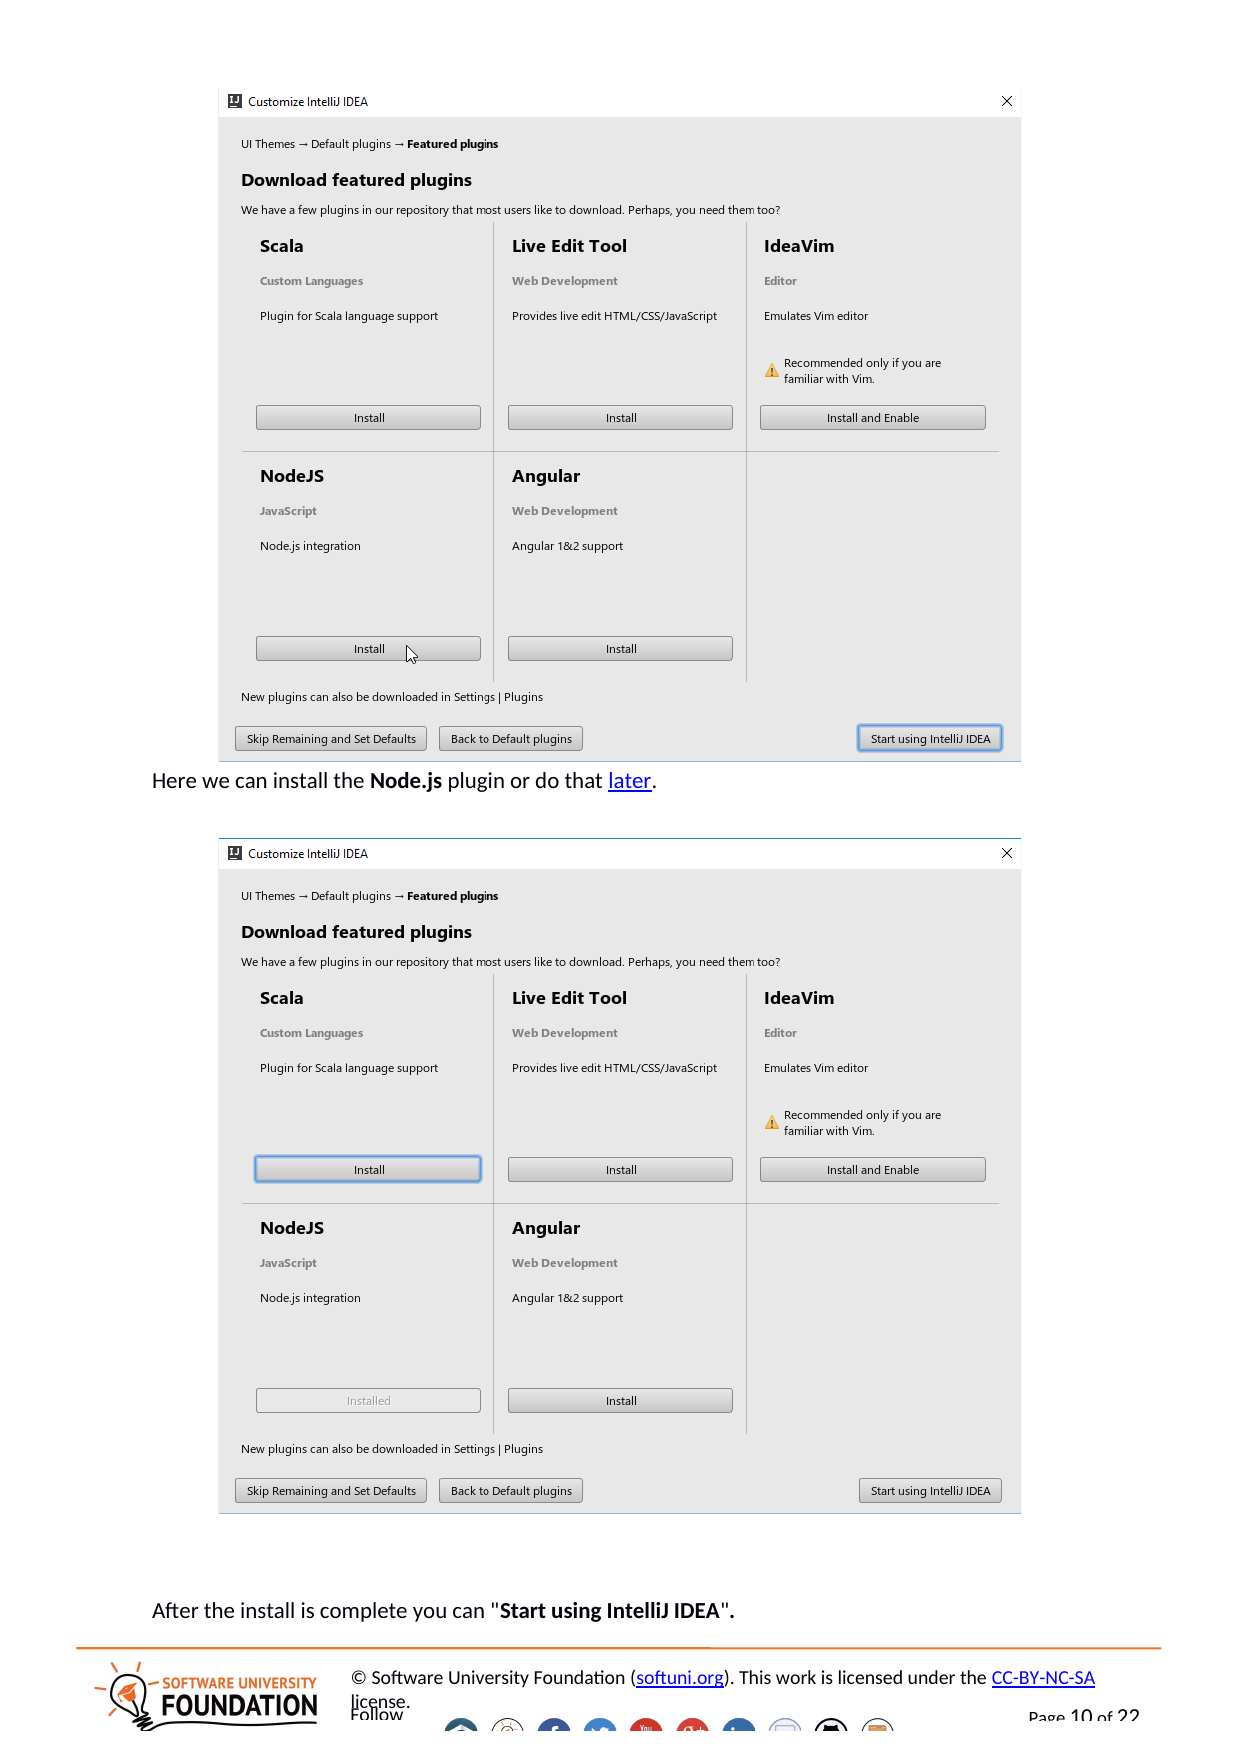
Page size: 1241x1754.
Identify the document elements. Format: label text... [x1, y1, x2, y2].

picture [218, 838, 1022, 1514]
picture [444, 1718, 478, 1731]
picture [814, 1718, 848, 1731]
picture [676, 1718, 709, 1731]
picture [629, 1718, 663, 1731]
picture [861, 1718, 894, 1731]
picture [722, 1718, 755, 1731]
picture [583, 1718, 617, 1731]
picture [93, 1661, 317, 1731]
text After the install is complete you can "Start using IntelliJ IDEA". [77, 1596, 1163, 1624]
picture [768, 1718, 802, 1731]
picture [491, 1718, 524, 1731]
picture [537, 1718, 570, 1731]
picture [218, 87, 1022, 762]
